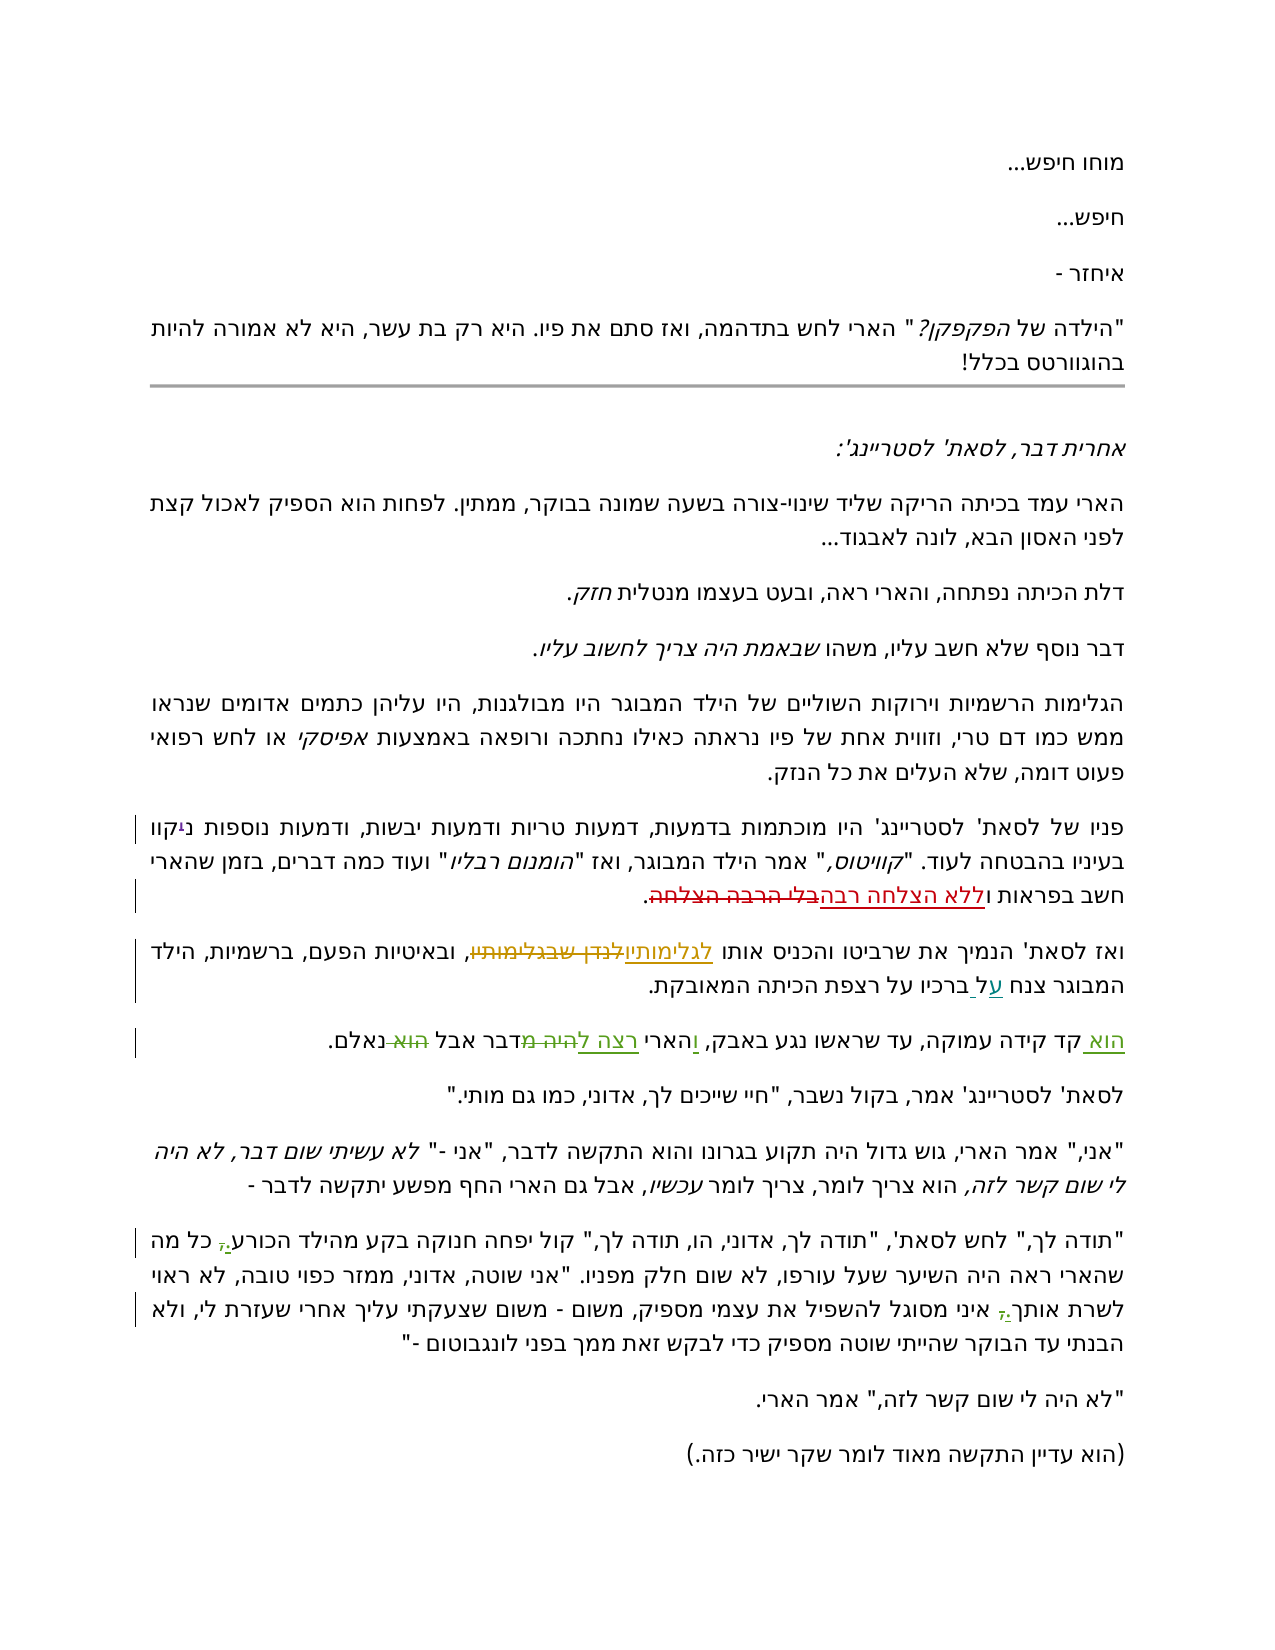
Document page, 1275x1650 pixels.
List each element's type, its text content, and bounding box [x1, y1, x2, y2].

text "לא היה לי שום קשר לזה," אמר הארי. [150, 1386, 1125, 1416]
text "תודה לך," לחש לסאת', "תודה לך, אדוני, הו, תודה לך," קול יפחה חנוקה בקע מהילד הכורע כל מה שהארי ראה היה השיער שעל עורפו, לא שום חלק מפניו. "אני שוטה, אדוני, ממזר כפוי טובה, לא ראוי לשרת אותך איני מסוגל להשפיל את עצמי מספיק, משום - משום שצעקתי עליך אחרי שעזרת לי, ולא הבנתי עד הבוקר שהייתי שוטה מספיק כדי לבקש זאת ממך בפני לונגבוטום -" [150, 1228, 1125, 1361]
text "הילדה של הפקפקן?" הארי לחש בתדהמה, ואז סתם את פיו. היא רק בת עשר, היא לא אמורה להיות בהוגוורטס בכלל! [150, 316, 1125, 380]
text פניו של לסאת' לסטריינג' היו מוכתמות בדמעות, דמעות טריות ודמעות יבשות, ודמעות נוספות נקוו בעיניו בהבטחה לעוד. "קוויטוס," אמר הילד המבוגר, ואז "הומנום רבליו" ועוד כמה דברים, בזמן שהארי חשב בפראות ו. [150, 814, 1125, 913]
text דבר נוסף שלא חשב עליו, משהו שבאמת היה צריך לחשוב עליו. [150, 635, 1125, 665]
text אחרית דבר, לסאת' לסטריינג': [150, 435, 1125, 465]
text קד קידה עמוקה, עד שראשו נגע באבק, הארי דבר אבל נאלם. [150, 1028, 1125, 1058]
text חיפש… [150, 205, 1125, 235]
text לסאת' לסטריינג' אמר, בקול נשבר, "חיי שייכים לך, אדוני, כמו גם מותי." [150, 1083, 1125, 1113]
text "אני," אמר הארי, גוש גדול היה תקוע בגרונו והוא התקשה לדבר, "אני -" לא עשיתי שום דבר, לא היה לי שום קשר לזה, הוא צריך לומר, צריך לומר עכשיו, אבל גם הארי החף מפשע יתקשה לדבר - [150, 1138, 1125, 1203]
text הגלימות הרשמיות וירוקות השוליים של הילד המבוגר היו מבולגנות, היו עליהן כתמים אדומים שנראו ממש כמו דם טרי, וזווית אחת של פיו נראתה כאילו נחתכה ורופאה באמצעות אפיסקי או לחש רפואי פעוט דומה, שלא העלים את כל הנזק. [150, 691, 1125, 789]
text (הוא עדיין התקשה מאוד לומר שקר ישיר כזה.) [150, 1442, 1125, 1472]
text איחזר - [150, 260, 1125, 290]
text ואז לסאת' הנמיך את שרביטו והכניס אותו , ובאיטיות הפעם, ברשמיות, הילד המבוגר צנח לברכיו על רצפת הכיתה המאובקת. [150, 938, 1125, 1003]
text מוחו חיפש… [150, 150, 1125, 180]
text הארי עמד בכיתה הריקה שליד שינוי-צורה בשעה שמונה בבוקר, ממתין. לפחות הוא הספיק לאכול קצת לפני האסון הבא, לונה לאבגוד… [150, 491, 1125, 555]
text דלת הכיתה נפתחה, והארי ראה, ובעט בעצמו מנטלית חזק. [150, 580, 1125, 610]
